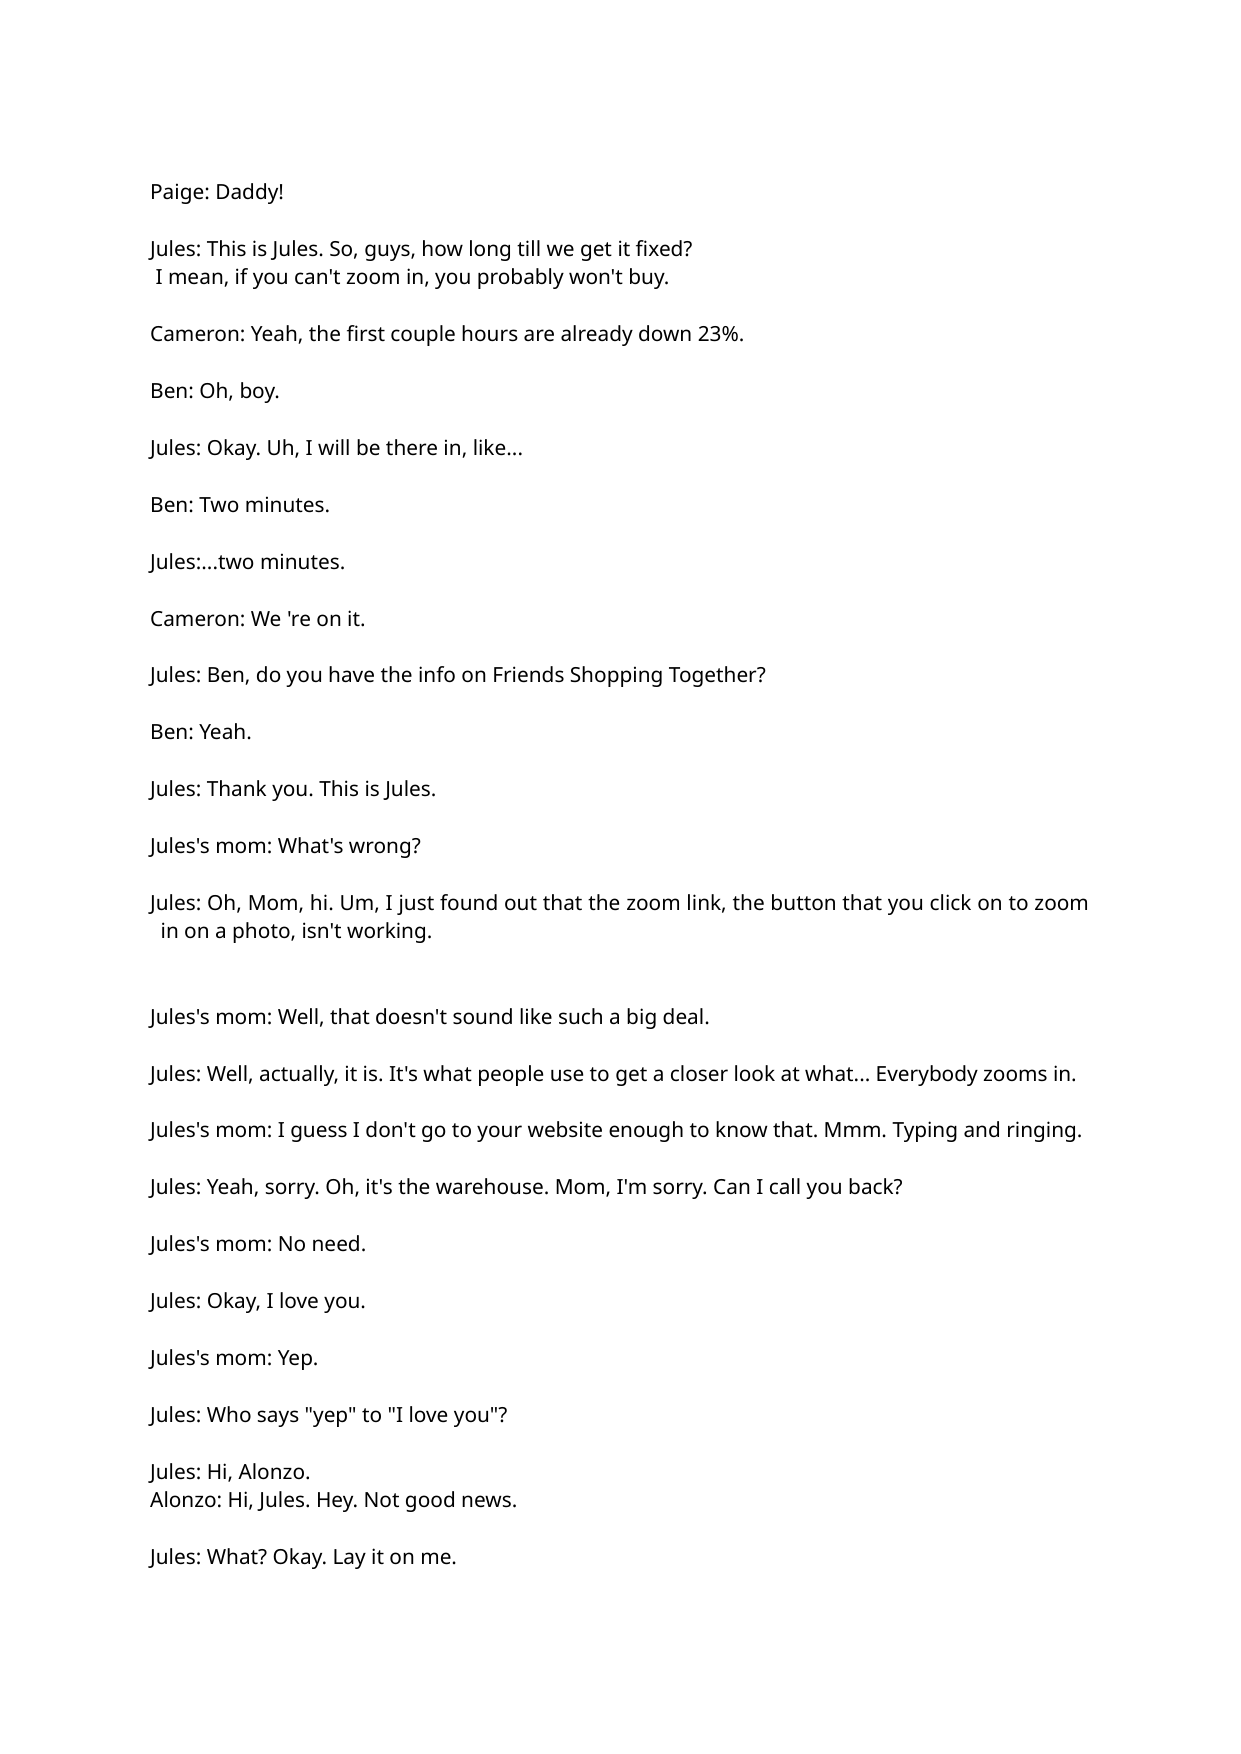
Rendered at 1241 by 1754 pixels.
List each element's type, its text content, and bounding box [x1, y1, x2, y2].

text Jules: Thank you. This is Jules. [150, 774, 1090, 803]
text Jules: Yeah, sorry. Oh, it's the warehouse. Mom, I'm sorry. Can I call you back? [150, 1172, 1090, 1201]
text Jules: Well, actually, it is. It's what people use to get a closer look at what... Everybody zooms in. [150, 1059, 1090, 1087]
text Cameron: Yeah, the first couple hours are already down 23%. [150, 319, 1090, 348]
text Jules:...two minutes. [150, 547, 1090, 575]
text Jules: Okay, I love you. [150, 1286, 1090, 1315]
text Ben: Two minutes. [150, 490, 1090, 518]
text Jules: Who says "yep" to "I love you"? [150, 1400, 1090, 1428]
text Cameron: We 're on it. [150, 604, 1090, 632]
text Jules's mom: Well, that doesn't sound like such a big deal. [150, 1002, 1090, 1030]
text Jules: What? Okay. Lay it on me. [150, 1542, 1090, 1571]
text Jules's mom: Yep. [150, 1343, 1090, 1372]
text Jules: Okay. Uh, I will be there in, like... [150, 433, 1090, 462]
text Alonzo: Hi, Jules. Hey. Not good news. [150, 1485, 1090, 1514]
text Ben: Oh, boy. [150, 376, 1090, 405]
text Jules: Oh, Mom, hi. Um, I just found out that the zoom link, the button that you click on to zoom in on a photo, isn't working. [150, 888, 1090, 945]
text Jules's mom: What's wrong? [150, 831, 1090, 860]
text Jules: This is Jules. So, guys, how long till we get it fixed? [150, 234, 1090, 262]
text Ben: Yeah. [150, 717, 1090, 746]
text Jules's mom: No need. [150, 1229, 1090, 1258]
text Jules's mom: I guess I don't go to your website enough to know that. Mmm. Typing and ringing. [150, 1116, 1090, 1144]
text Jules: Ben, do you have the info on Friends Shopping Together? [150, 661, 1090, 689]
text Jules: Hi, Alonzo. [150, 1457, 1090, 1485]
text I mean, if you can't zoom in, you probably won't buy. [150, 262, 1090, 291]
text Paige: Daddy! [150, 177, 1090, 206]
